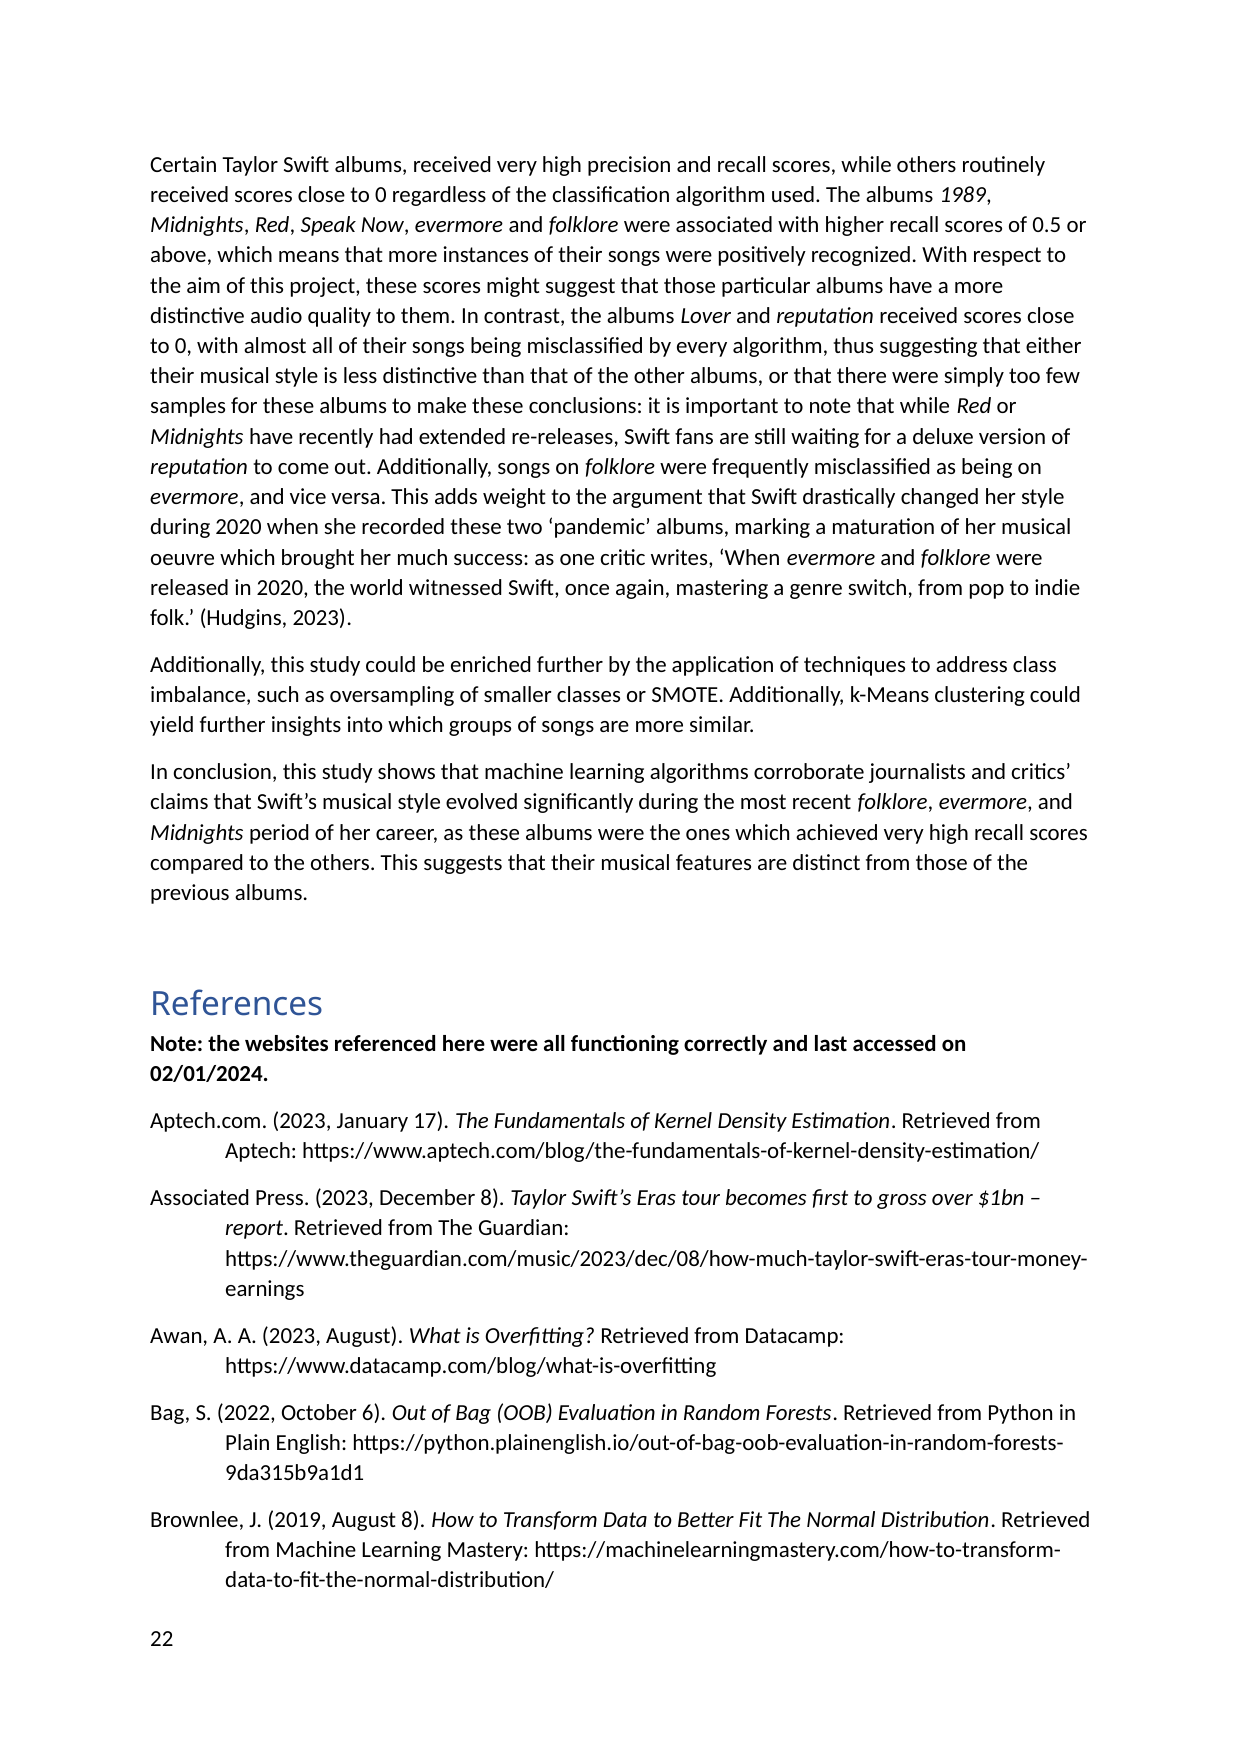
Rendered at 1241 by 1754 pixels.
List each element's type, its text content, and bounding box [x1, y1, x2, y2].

text Additionally, this study could be enriched further by the application of techniques to address class imbalance, such as oversampling of smaller classes or SMOTE. Additionally, k-Means clustering could yield further insights into which groups of songs are more similar. [150, 650, 1090, 738]
text Certain Taylor Swift albums, received very high precision and recall scores, while others routinely received scores close to 0 regardless of the classification algorithm used. The albums 1989, Midnights, Red, Speak Now, evermore and folklore were associated with higher recall scores of 0.5 or above, which means that more instances of their songs were positively recognized. With respect to the aim of this project, these scores might suggest that those particular albums have a more distinctive audio quality to them. In contrast, the albums Lover and reputation received scores close to 0, with almost all of their songs being misclassified by every algorithm, thus suggesting that either their musical style is less distinctive than that of the other albums, or that there were simply too few samples for these albums to make these conclusions: it is important to note that while Red or Midnights have recently had extended re-releases, Swift fans are still waiting for a deluxe version of reputation to come out. Additionally, songs on folklore were frequently misclassified as being on evermore, and vice versa. This adds weight to the argument that Swift drastically changed her style during 2020 when she recorded these two ‘pandemic’ albums, marking a maturation of her musical oeuvre which brought her much success: as one critic writes, ‘When evermore and folklore were released in 2020, the world witnessed Swift, once again, mastering a genre switch, from pop to indie folk.’. [150, 150, 1090, 631]
text In conclusion, this study shows that machine learning algorithms corroborate journalists and critics’ claims that Swift’s musical style evolved significantly during the most recent folklore, evermore, and Midnights period of her career, as these albums were the ones which achieved very high recall scores compared to the others. This suggests that their musical features are distinct from those of the previous albums. [150, 757, 1090, 906]
